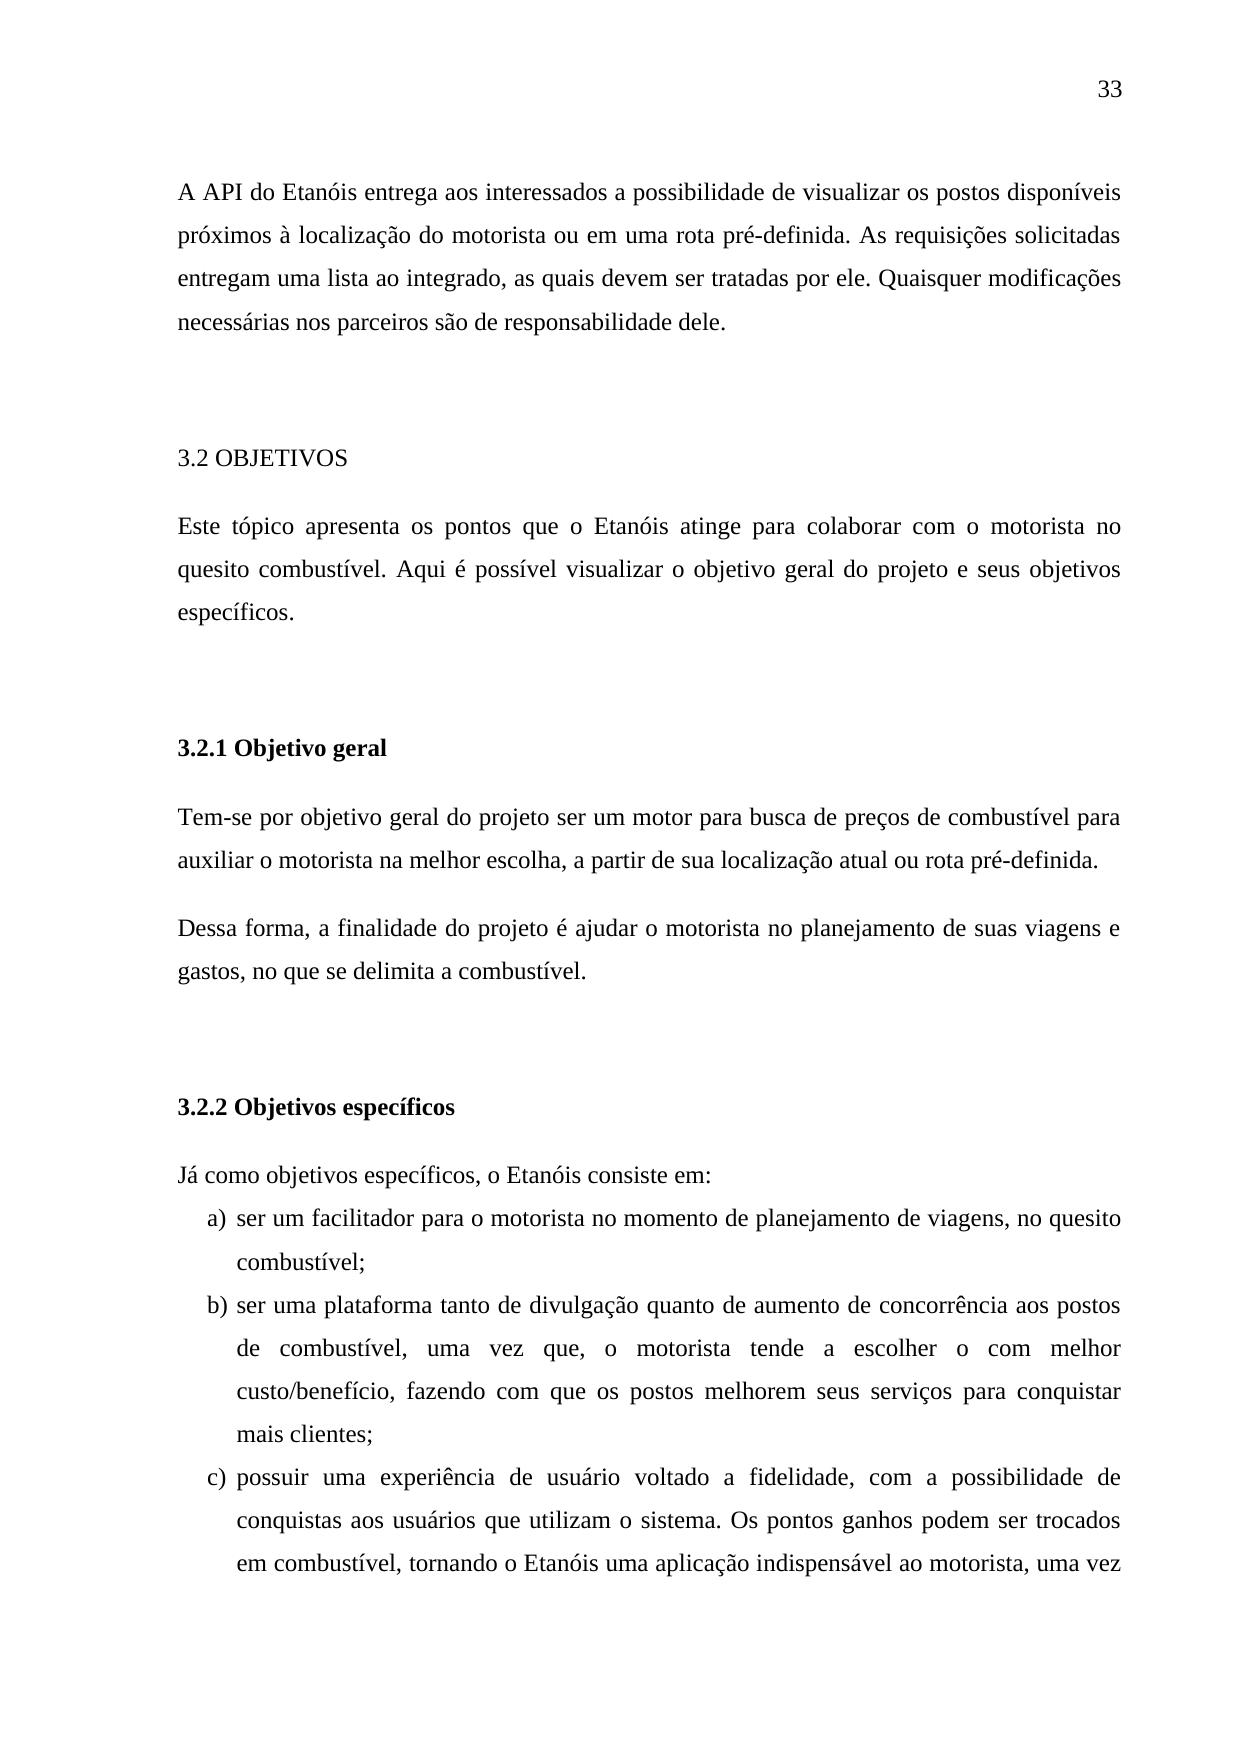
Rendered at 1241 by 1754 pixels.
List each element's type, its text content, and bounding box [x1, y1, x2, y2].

text Este tópico apresenta os pontos que o Etanóis atinge para colaborar com o motorista no quesito combustível. Aqui é possível visualizar o objetivo geral do projeto e seus objetivos específicos. [177, 511, 1122, 626]
text A API do Etanóis entrega aos interessados a possibilidade de visualizar os postos disponíveis próximos à localização do motorista ou em uma rota pré-definida. As requisições solicitadas entregam uma lista ao integrado, as quais devem ser tratadas por ele. Quaisquer modificações necessárias nos parceiros são de responsabilidade dele. [177, 177, 1122, 335]
subtitle 3.2.1 Objetivo geral [177, 733, 1122, 762]
list ser um facilitador para o motorista no momento de planejamento de viagens, no quesito combustível; [207, 1203, 1122, 1275]
subtitle 3.2 OBJETIVOS [177, 443, 1122, 472]
text Já como objetivos específicos, o Etanóis consiste em: [177, 1160, 1122, 1189]
text Dessa forma, a finalidade do projeto é ajudar o motorista no planejamento de suas viagens e gastos, no que se delimita a combustível. [177, 913, 1122, 985]
list ser uma plataforma tanto de divulgação quanto de aumento de concorrência aos postos de combustível, uma vez que, o motorista tende a escolher o com melhor custo/benefício, fazendo com que os postos melhorem seus serviços para conquistar mais clientes; [207, 1290, 1122, 1448]
text Tem-se por objetivo geral do projeto ser um motor para busca de preços de combustível para auxiliar o motorista na melhor escolha, a partir de sua localização atual ou rota pré-definida. [177, 802, 1122, 873]
subtitle 3.2.2 Objetivos específicos [177, 1092, 1122, 1121]
